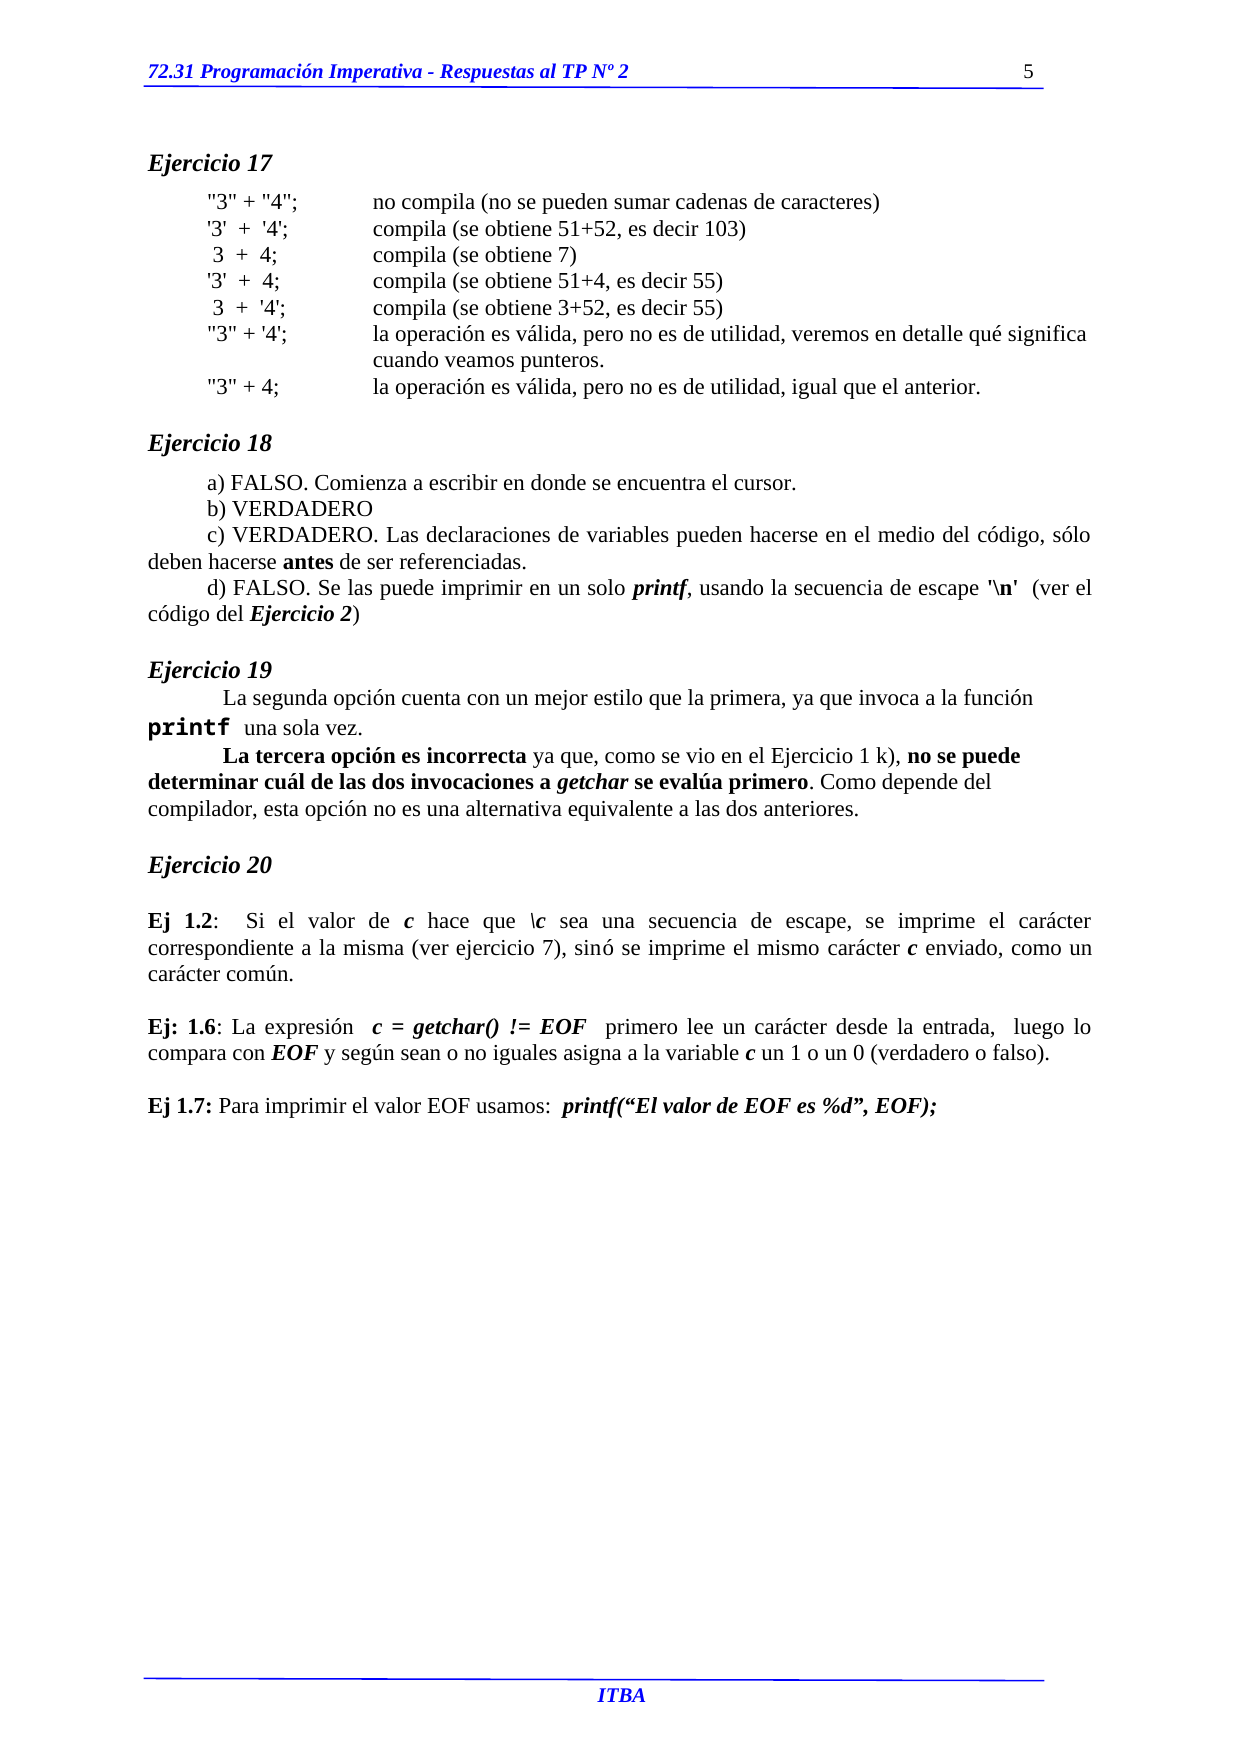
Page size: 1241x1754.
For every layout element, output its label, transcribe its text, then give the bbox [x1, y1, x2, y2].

text '3' + '4'; compila (se obtiene 51+52, es decir 103) [148, 215, 1092, 241]
text La segunda opción cuenta con un mejor estilo que la primera, ya que invoca a la función printf una sola vez. [148, 684, 1092, 742]
text 3 + 4; compila (se obtiene 7) [148, 241, 1092, 267]
text Ej 1.2: Si el valor de c hace que \c sea una secuencia de escape, se imprime el carácter correspondiente a la misma (ver ejercicio 7), sinó se imprime el mismo carácter c enviado, como un carácter común. [148, 907, 1092, 986]
text Ejercicio 18 [148, 428, 1092, 457]
text a) FALSO. Comienza a escribir en donde se encuentra el cursor. [148, 469, 1092, 495]
text "3" + "4"; no compila (no se pueden sumar cadenas de caracteres) [148, 188, 1092, 215]
text "3" + '4'; la operación es válida, pero no es de utilidad, veremos en detalle qué significa [148, 320, 1092, 347]
text b) VERDADERO [148, 495, 1092, 521]
text Ejercicio 20 [148, 850, 1092, 878]
text 3 + '4'; compila (se obtiene 3+52, es decir 55) [148, 294, 1092, 320]
text La tercera opción es incorrecta ya que, como se vio en el Ejercicio 1 k), no se puede determinar cuál de las dos invocaciones a getchar se evalúa primero. Como depende del compilador, esta opción no es una alternativa equivalente a las dos anteriores. [148, 742, 1092, 821]
text cuando veamos punteros. [148, 347, 1092, 373]
text "3" + 4; la operación es válida, pero no es de utilidad, igual que el anterior. [148, 373, 1092, 399]
text Ejercicio 17 [148, 148, 1092, 176]
text '3' + 4; compila (se obtiene 51+4, es decir 55) [148, 267, 1092, 294]
text d) FALSO. Se las puede imprimir en un solo printf, usando la secuencia de escape '\n' (ver el código del Ejercicio 2) [148, 574, 1092, 627]
text Ejercicio 19 [148, 656, 1092, 684]
text c) VERDADERO. Las declaraciones de variables pueden hacerse en el medio del código, sólo deben hacerse antes de ser referenciadas. [148, 521, 1092, 574]
text Ej: 1.6: La expresión c = getchar() != EOF primero lee un carácter desde la entrada, luego lo compara con EOF y según sean o no iguales asigna a la variable c un 1 o un 0 (verdadero o falso). [148, 1013, 1092, 1065]
text Ej 1.7: Para imprimir el valor EOF usamos: printf(“El valor de EOF es %d”, EOF); [148, 1092, 1092, 1118]
